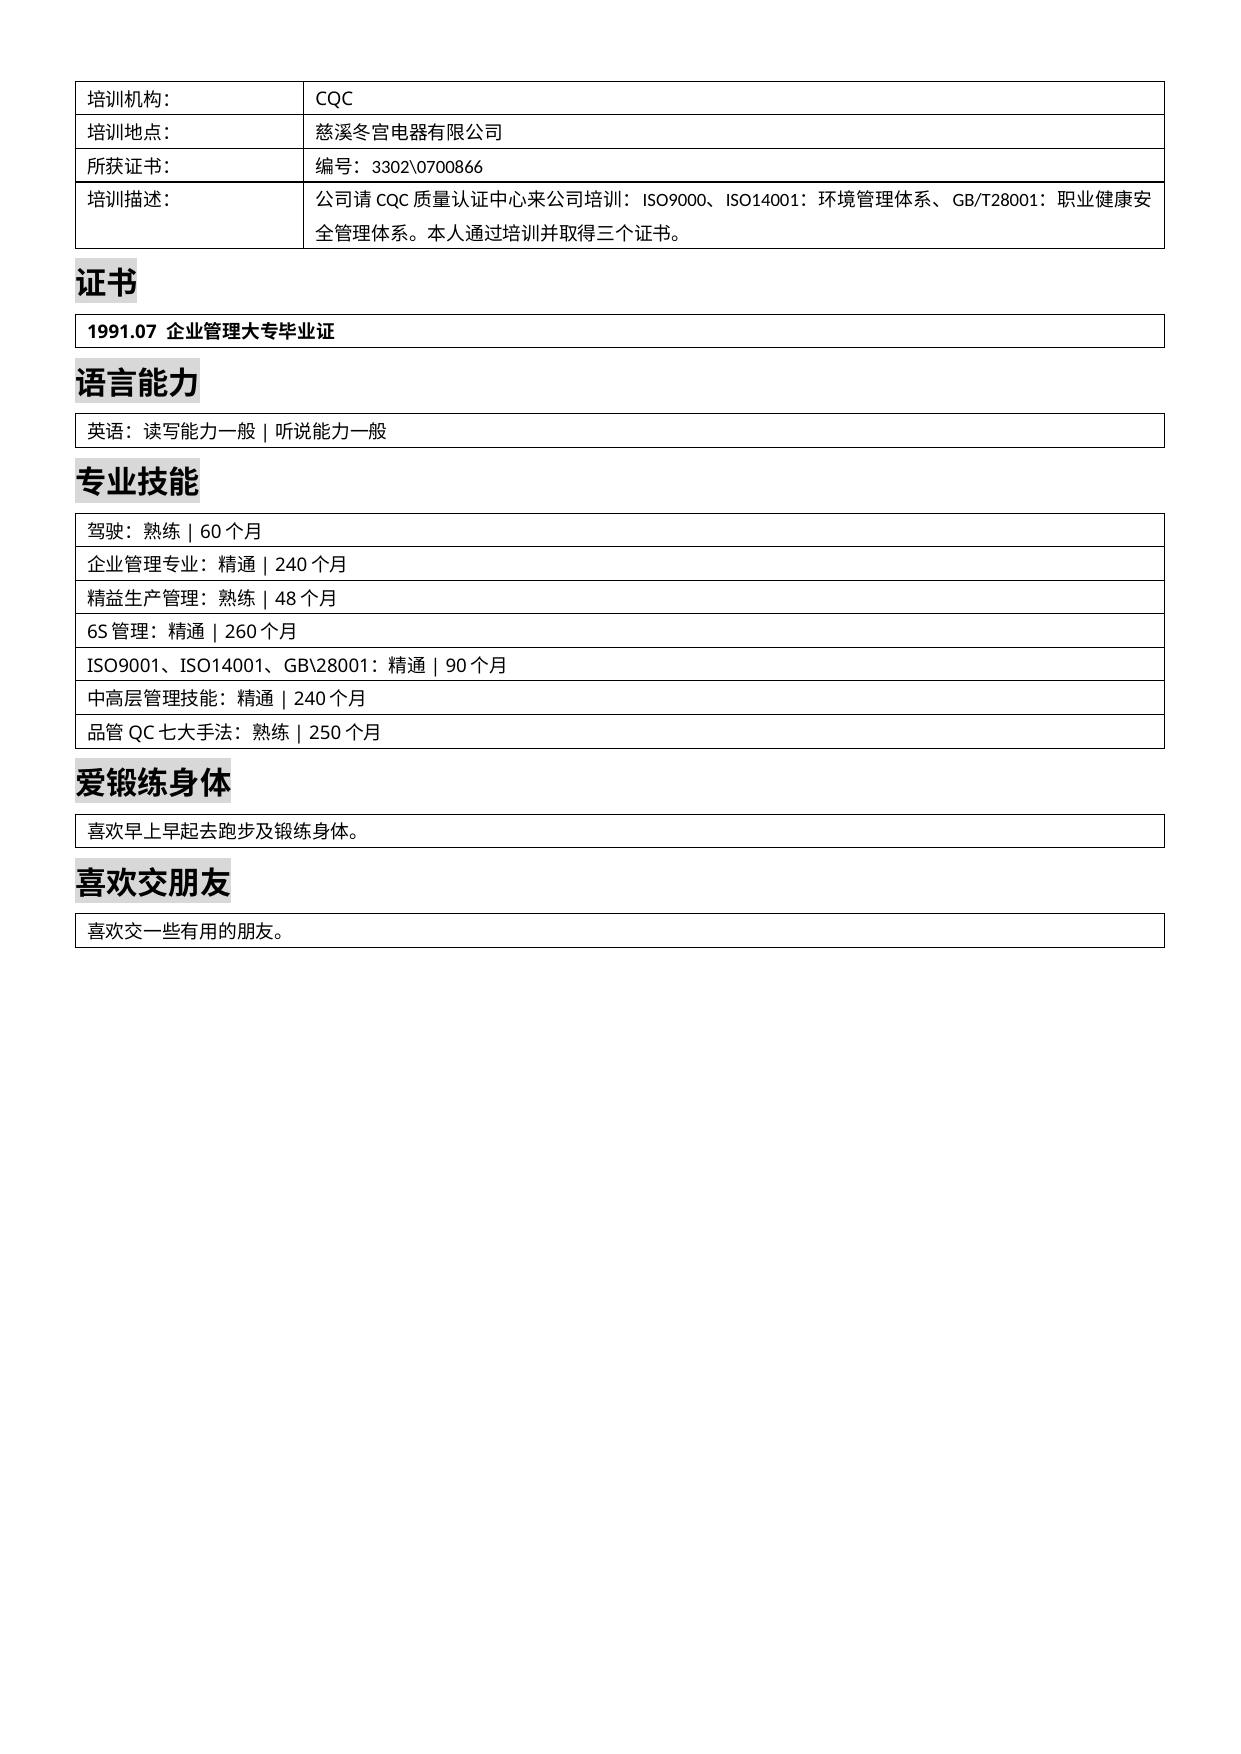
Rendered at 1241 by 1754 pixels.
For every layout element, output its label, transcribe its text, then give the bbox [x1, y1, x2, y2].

table_cell 企业管理专业：精通 | 240个月 [76, 547, 1164, 580]
table_header 1991.07 企业管理大专毕业证 [76, 315, 1164, 347]
table_cell 精益生产管理：熟练 | 48个月 [76, 581, 1164, 613]
text 爱锻练身体 [75, 749, 1165, 813]
table_cell 中高层管理技能：精通 | 240个月 [76, 681, 1164, 714]
table_cell 品管QC七大手法：熟练 | 250个月 [76, 715, 1164, 747]
text 语言能力 [75, 348, 1165, 413]
table_cell 6S管理：精通 | 260个月 [76, 614, 1164, 647]
table_cell 培训地点： [76, 115, 303, 148]
table_cell CQC [304, 82, 1164, 114]
table_cell 所获证书： [76, 149, 303, 181]
table_cell 公司请CQC质量认证中心来公司培训：ISO9000、ISO14001：环境管理体系、GB/T28001：职业健康安全管理体系。本人通过培训并取得三个证书。 [304, 183, 1164, 247]
text 证书 [75, 249, 1165, 313]
table_cell 编号：3302\0700866 [304, 149, 1164, 181]
table_header 驾驶：熟练 | 60个月 [76, 514, 1164, 546]
table_cell 慈溪冬宫电器有限公司 [304, 115, 1164, 148]
table_header 英语：读写能力一般 | 听说能力一般 [76, 414, 1164, 447]
table_header 喜欢早上早起去跑步及锻练身体。 [76, 815, 1164, 847]
table_cell ISO9001、ISO14001、GB\28001：精通 | 90个月 [76, 648, 1164, 680]
table_cell 培训描述： [76, 183, 303, 247]
text 专业技能 [75, 448, 1165, 513]
text 喜欢交朋友 [75, 848, 1165, 913]
table_cell 培训机构： [76, 82, 303, 114]
table_header 喜欢交一些有用的朋友。 [76, 914, 1164, 947]
